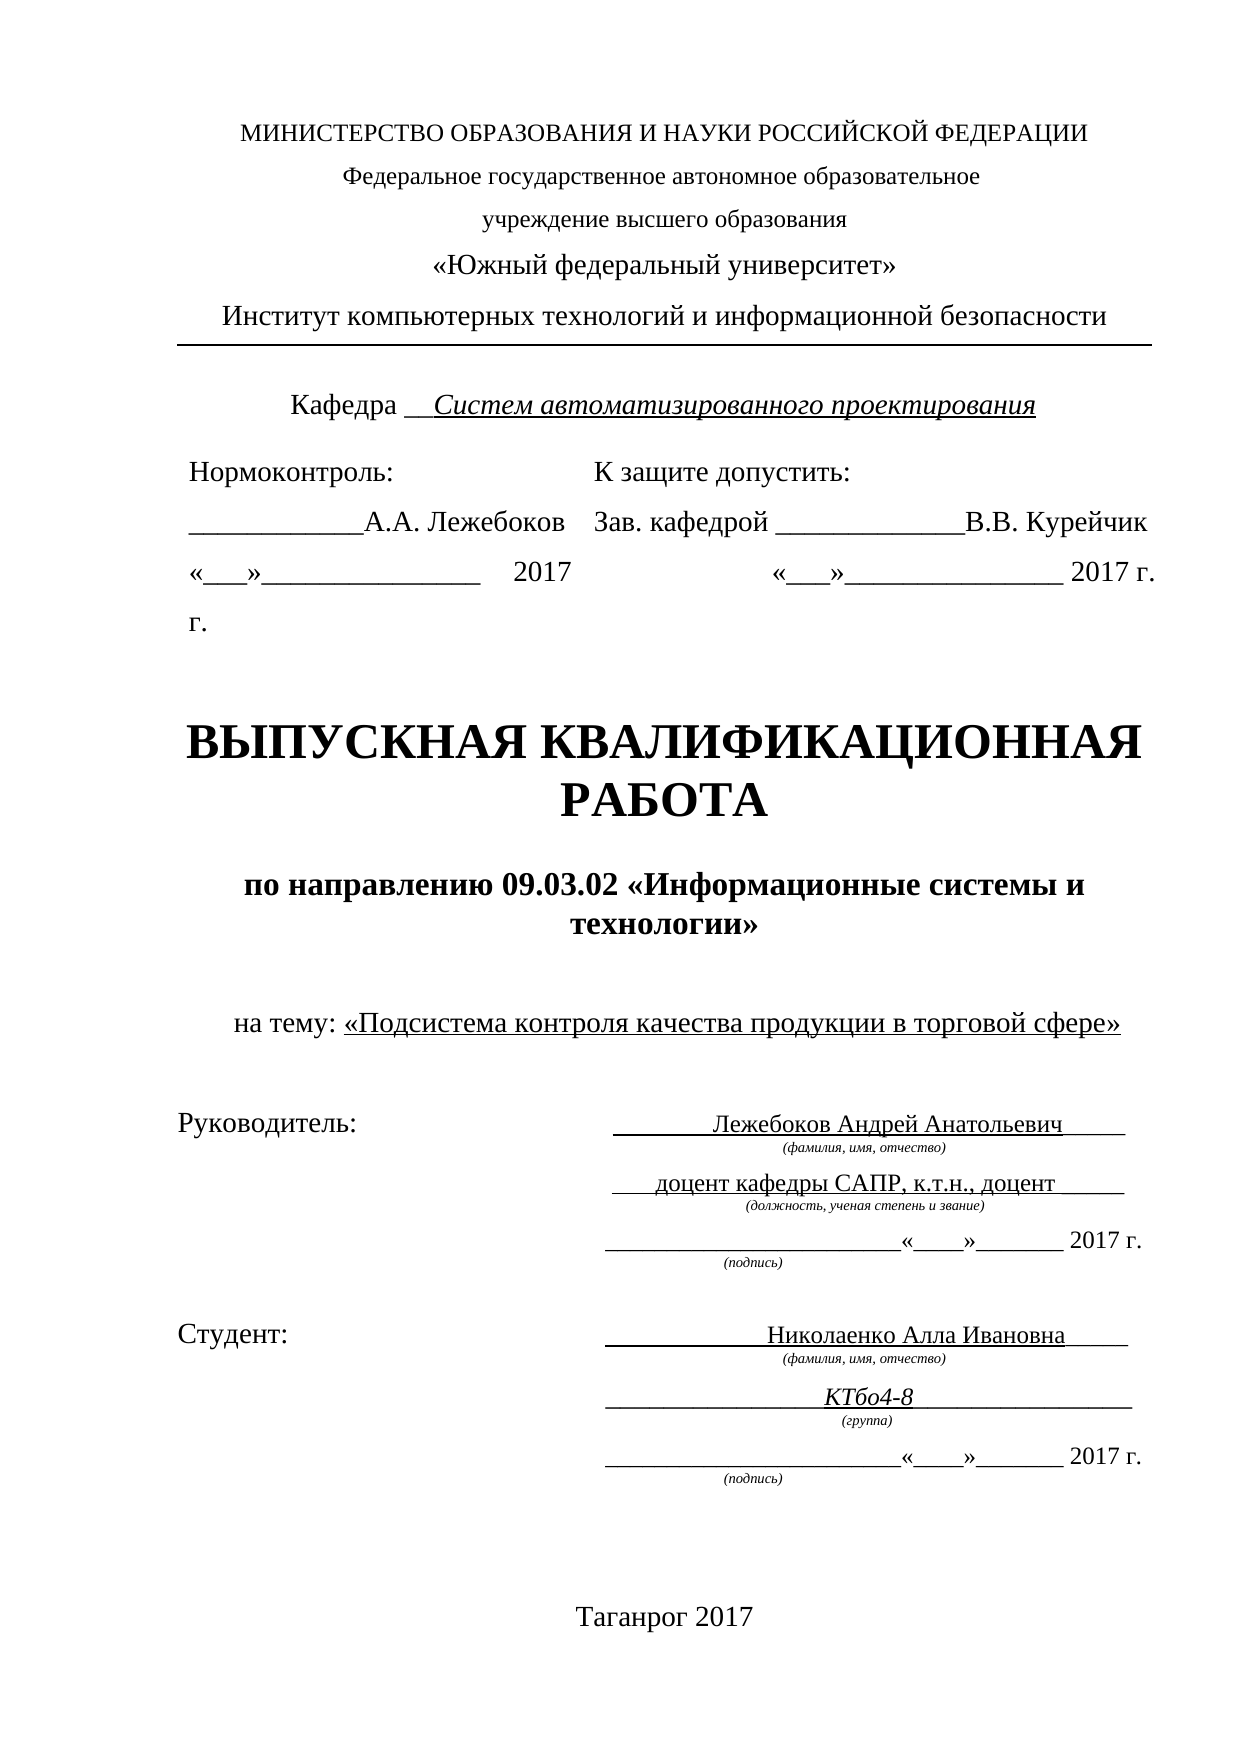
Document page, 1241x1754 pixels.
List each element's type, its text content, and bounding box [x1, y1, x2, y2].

table_cell «___»_______________ 2017 г. [177, 554, 582, 655]
text _______________КТбо4-8_______________ [252, 1378, 1152, 1412]
table_cell ____________А.А. Лежебоков [177, 504, 582, 554]
text (группа) [177, 1412, 1152, 1441]
text Кафедра __Систем автоматизированного проектирования [177, 387, 1152, 420]
table_header Нормоконтроль: [177, 454, 582, 504]
text ВЫПУСКНАЯ КВАЛИФИКАЦИОННАЯ РАБОТА [177, 712, 1152, 827]
text доцент кафедры САПР, к.т.н., доцент _____ [177, 1168, 1152, 1196]
text (должность, ученая степень и звание) [177, 1196, 1152, 1225]
text Студент: Николаенко Алла Ивановна_____ [177, 1316, 1152, 1350]
text (фамилия, имя, отчество) [177, 1350, 1152, 1378]
text «____»_______ 2017 г. [177, 1225, 1152, 1254]
text (подпись) [177, 1254, 1152, 1283]
text «Южный федеральный университет» [177, 247, 1152, 281]
text (фамилия, имя, отчество) [177, 1139, 1152, 1168]
table_cell «___»_______________ 2017 г. [583, 554, 1167, 655]
text Федеральное государственное автономное образовательное учреждение высшего образования [177, 161, 1152, 233]
text Руководитель: Лежебоков Андрей Анатольевич_____ [177, 1105, 1152, 1139]
text (подпись) [177, 1469, 1152, 1498]
text Таганрог 2017 [177, 1599, 1152, 1632]
table_cell Зав. кафедрой _____________В.В. Курейчик [583, 504, 1167, 554]
text на тему: «Подсистема контроля качества продукции в торговой сфере» [233, 1005, 1152, 1038]
text Министерство ОБРАЗОВАНИЯ и НАУКИ Российской федерации [177, 118, 1152, 147]
text «____»_______ 2017 г. [177, 1441, 1152, 1469]
text по направлению 09.03.02 «Информационные системы и технологии» [177, 865, 1152, 941]
text Институт компьютерных технологий и информационной безопасности [177, 298, 1152, 344]
table_header К защите допустить: [583, 454, 1167, 504]
